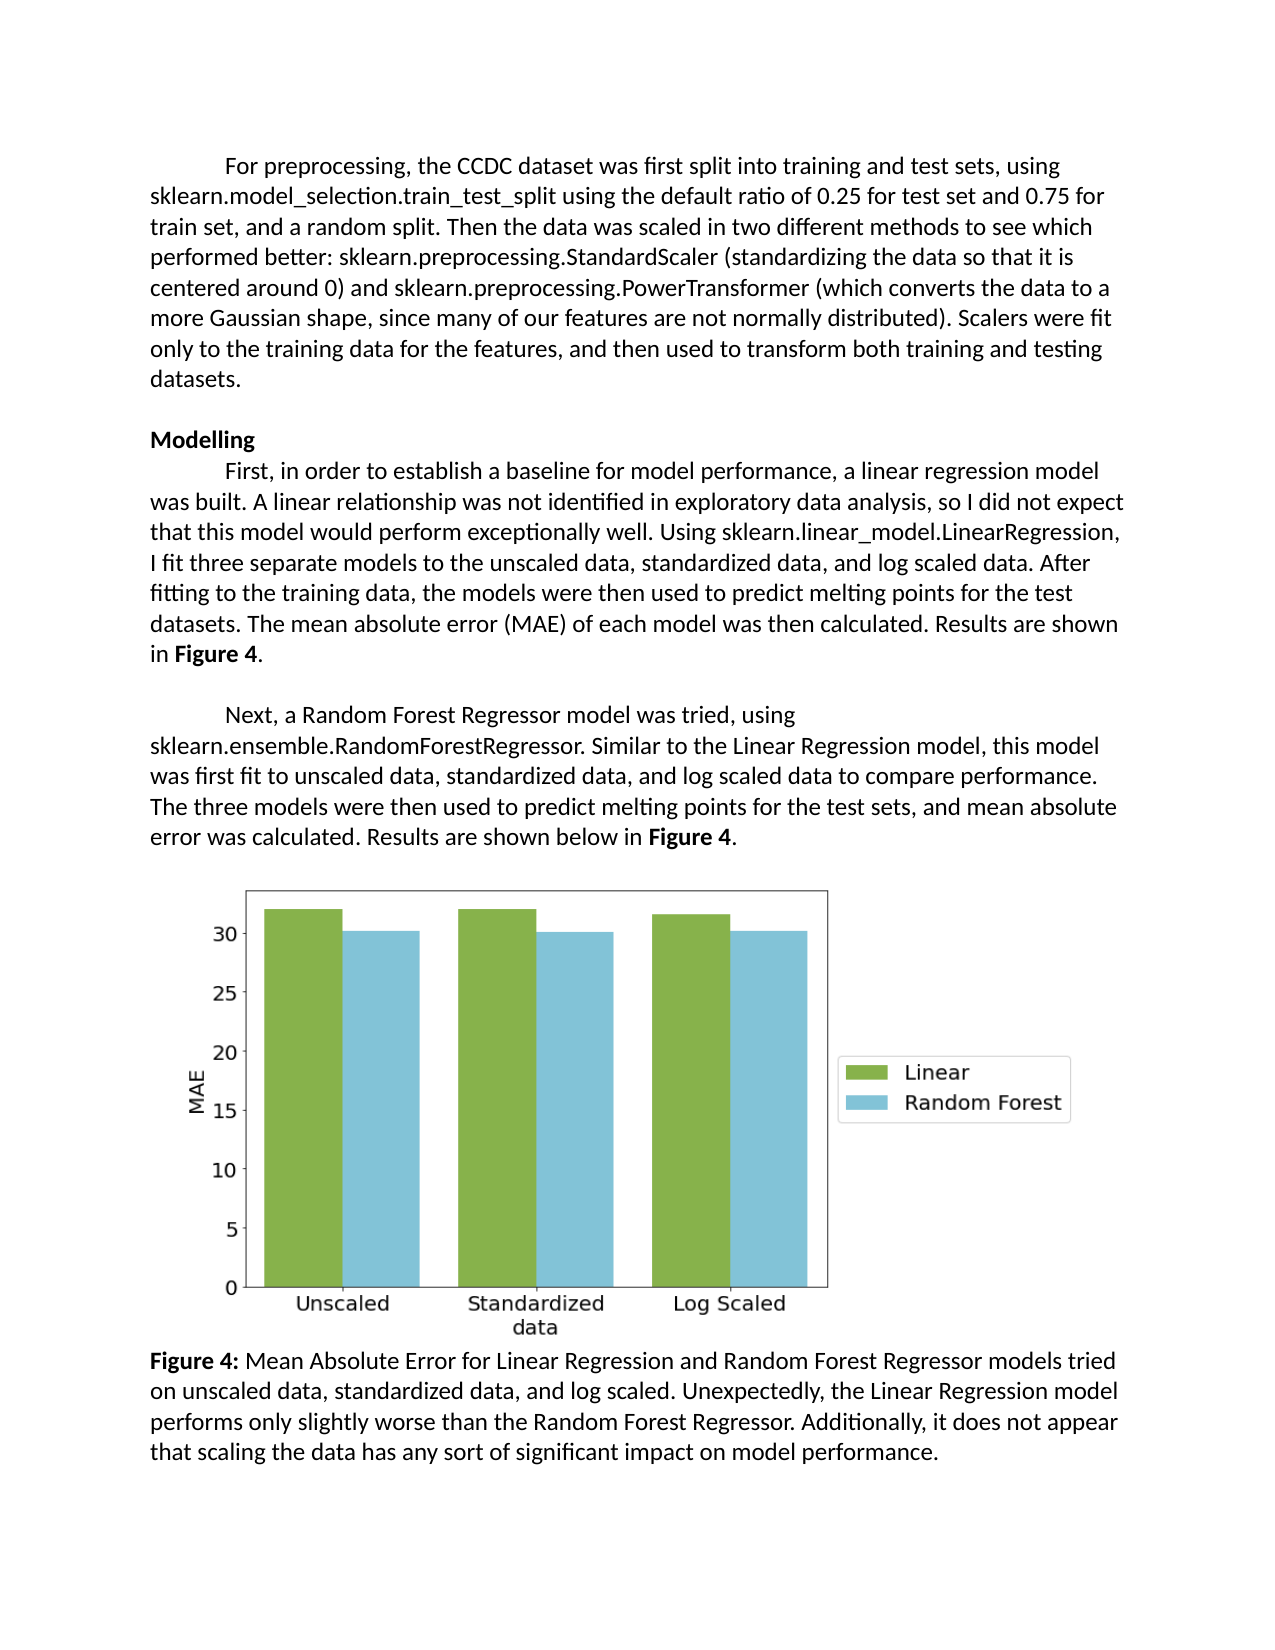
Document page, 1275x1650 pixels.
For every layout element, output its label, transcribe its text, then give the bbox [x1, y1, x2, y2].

text Modelling [150, 425, 1125, 455]
text First, in order to establish a baseline for model performance, a linear regression model was built. A linear relationship was not identified in exploratory data analysis, so I did not expect that this model would perform exceptionally well. Using sklearn.linear_model.LinearRegression, I fit three separate models to the unscaled data, standardized data, and log scaled data. After fitting to the training data, the models were then used to predict melting points for the test datasets. The mean absolute error (MAE) of each model was then calculated. Results are shown in Figure 4. [150, 455, 1125, 669]
text Next, a Random Forest Regressor model was tried, using sklearn.ensemble.RandomForestRegressor. Similar to the Linear Regression model, this model was first fit to unscaled data, standardized data, and log scaled data to compare performance. The three models were then used to predict melting points for the test sets, and mean absolute error was calculated. Results are shown below in Figure 4. [150, 699, 1125, 852]
text For preprocessing, the CCDC dataset was first split into training and test sets, using sklearn.model_selection.train_test_split using the default ratio of 0.25 for test set and 0.75 for train set, and a random split. Then the data was scaled in two different methods to see which performed better: sklearn.preprocessing.StandardScaler (standardizing the data so that it is centered around 0) and sklearn.preprocessing.PowerTransformer (which converts the data to a more Gaussian shape, since many of our features are not normally distributed). Scalers were fit only to the training data for the features, and then used to transform both training and testing datasets. [150, 150, 1125, 394]
text Figure 4: Mean Absolute Error for Linear Regression and Random Forest Regressor models tried on unscaled data, standardized data, and log scaled. Unexpectedly, the Linear Regression model performs only slightly worse than the Random Forest Regressor. Additionally, it does not appear that scaling the data has any sort of significant impact on model performance. [150, 1345, 1125, 1467]
picture [158, 882, 1117, 1345]
